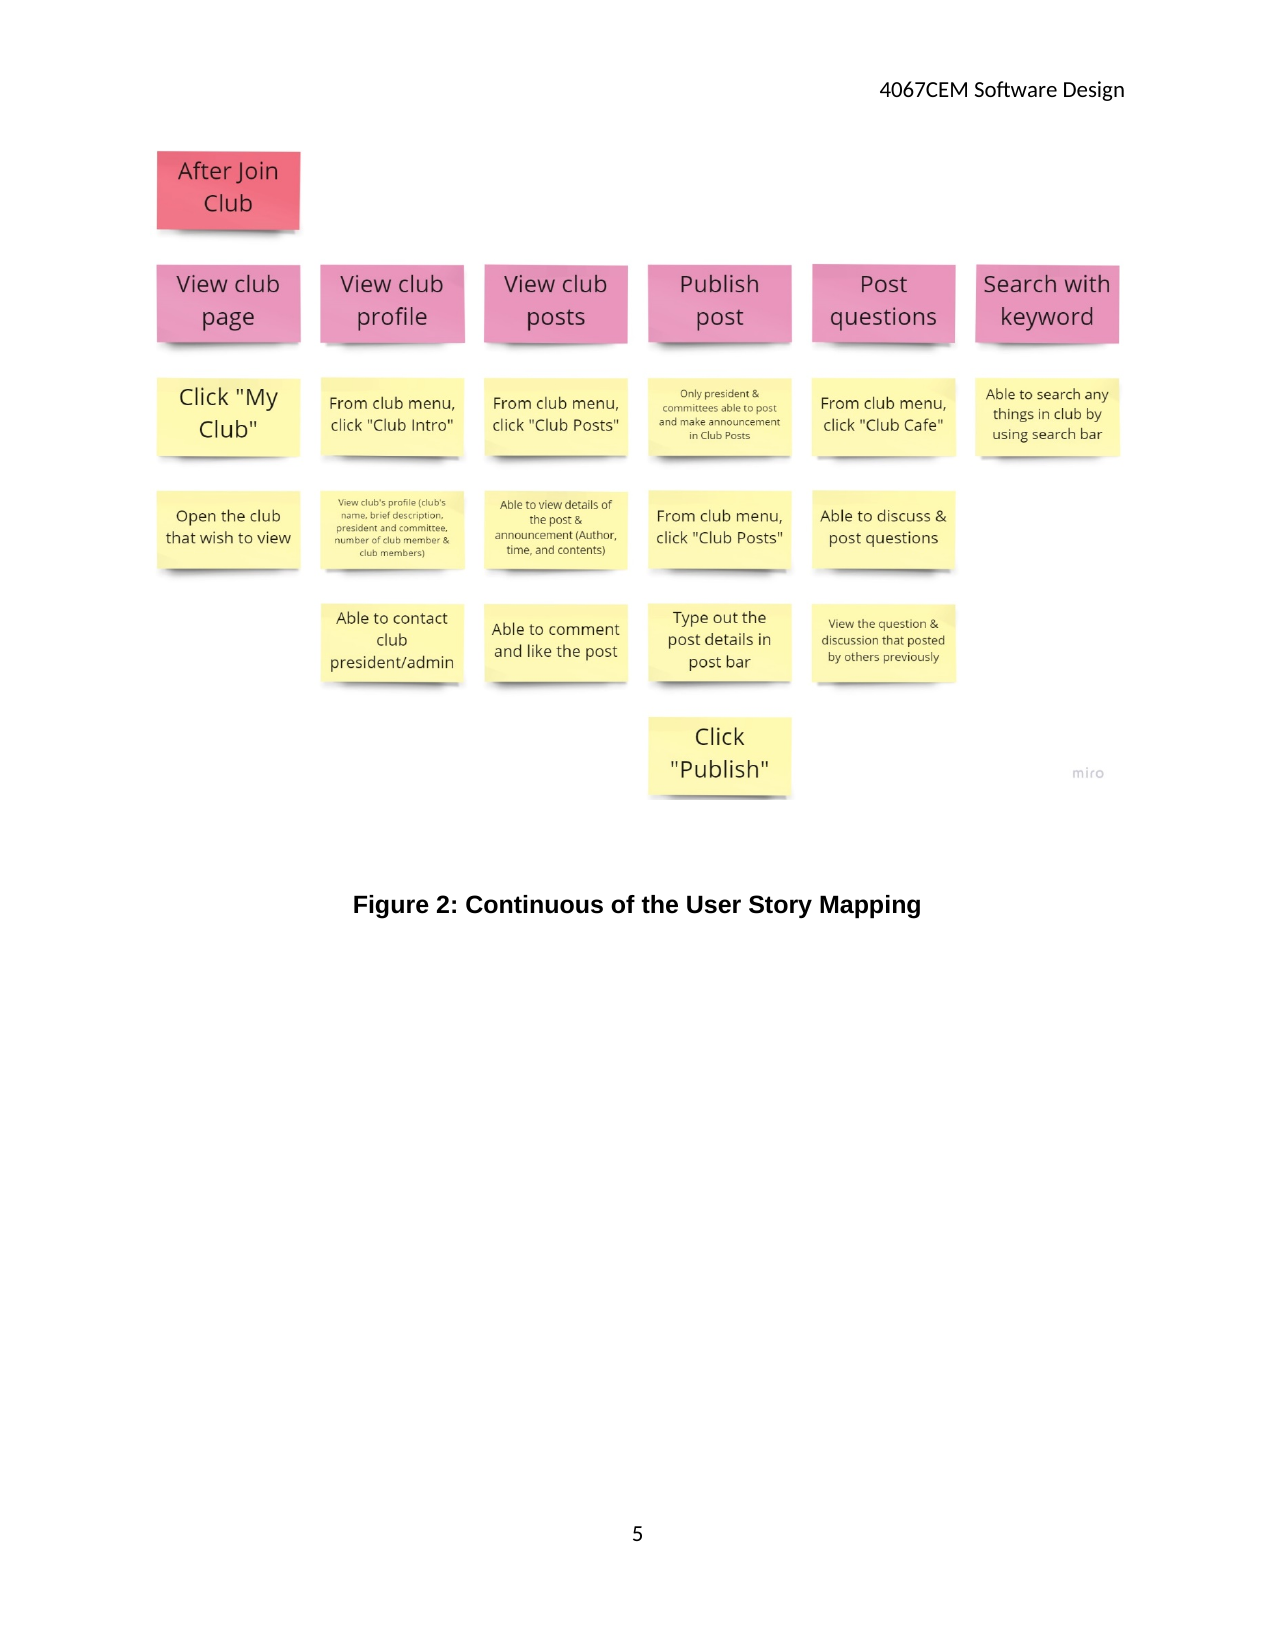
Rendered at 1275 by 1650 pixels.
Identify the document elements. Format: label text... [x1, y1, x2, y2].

picture [150, 150, 1125, 800]
text Figure 2: Continuous of the User Story Mapping [150, 890, 1125, 919]
